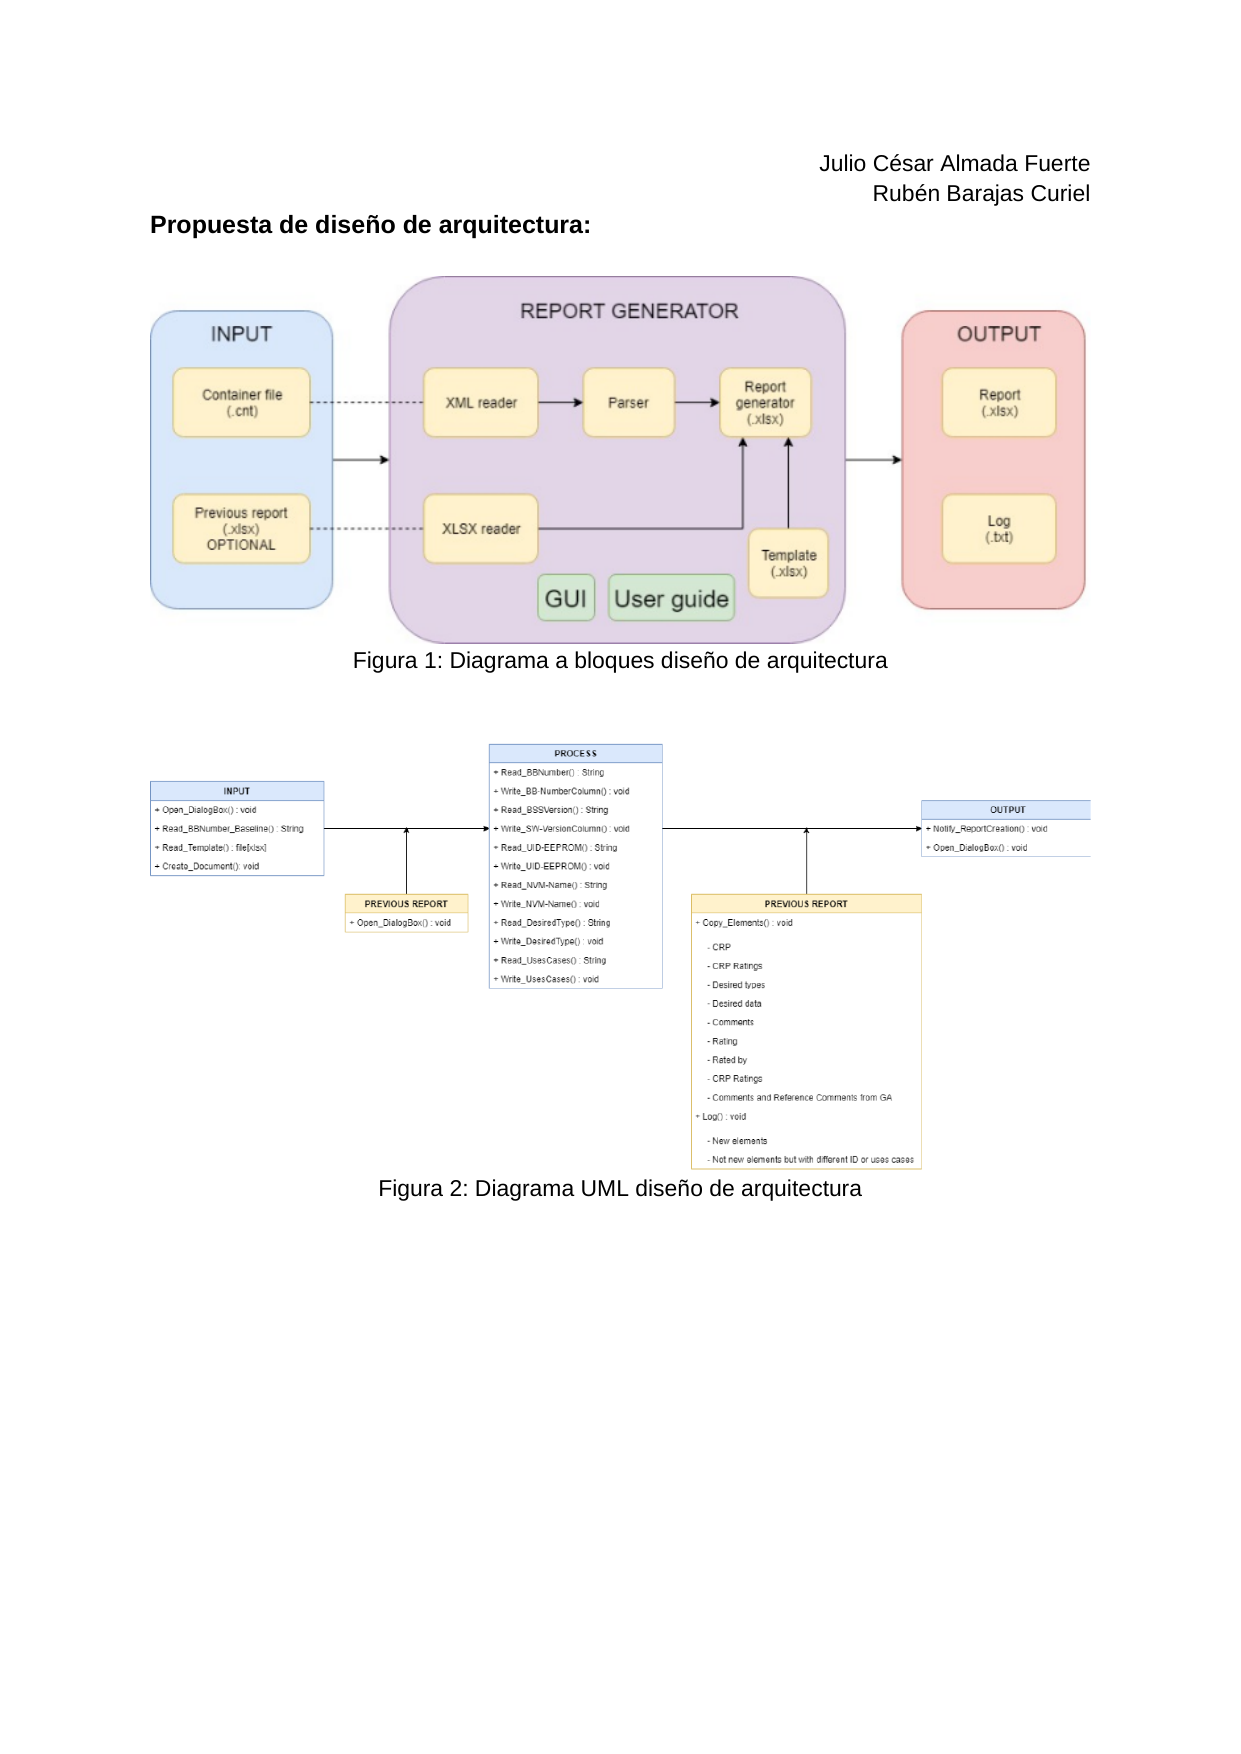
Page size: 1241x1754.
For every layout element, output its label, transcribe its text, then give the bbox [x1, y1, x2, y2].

text Julio César Almada Fuerte [150, 150, 1090, 176]
picture [150, 710, 1091, 1171]
text Propuesta de diseño de arquitectura: [150, 210, 1090, 239]
text Rubén Barajas Curiel [150, 180, 1090, 207]
text Figura 2: Diagrama UML diseño de arquitectura [150, 1174, 1090, 1201]
text Figura 1: Diagrama a bloques diseño de arquitectura [150, 647, 1090, 673]
picture [150, 276, 1091, 644]
